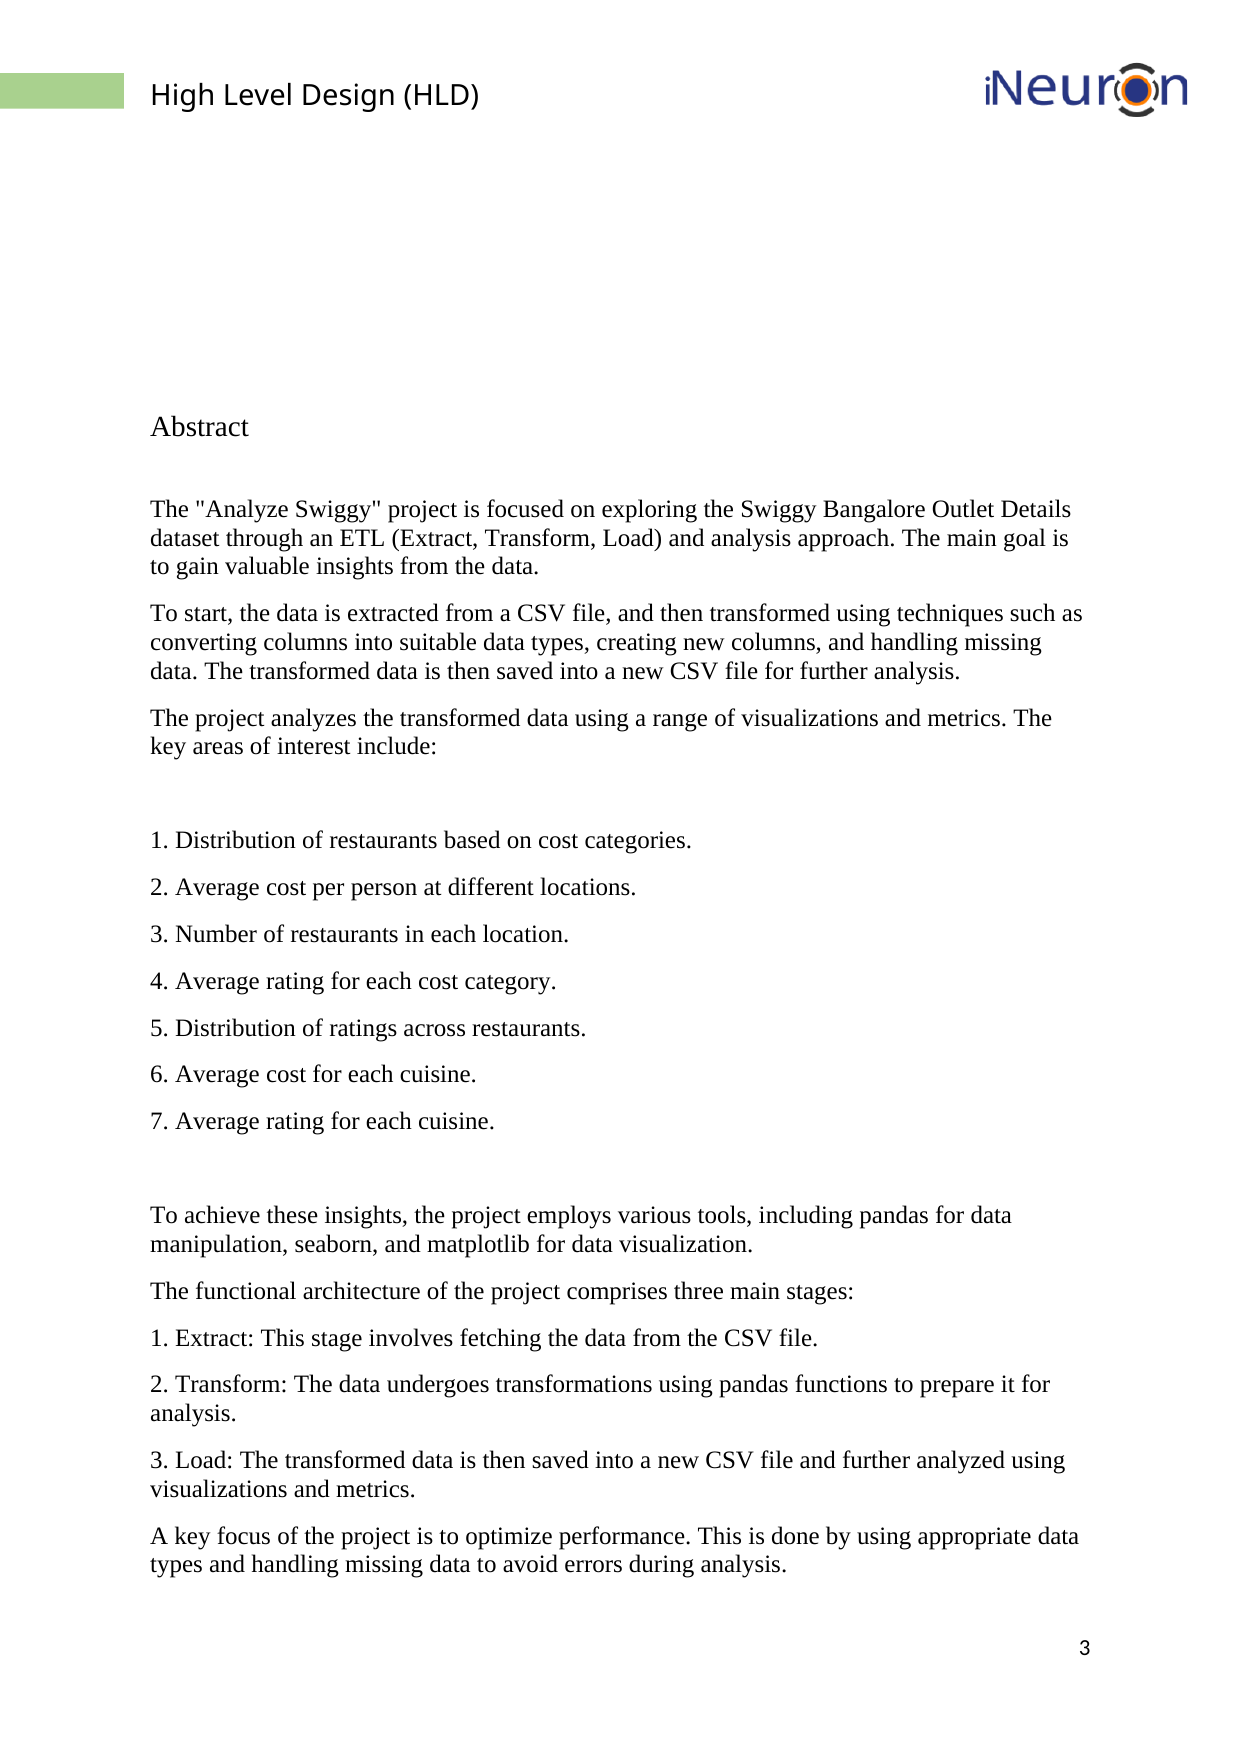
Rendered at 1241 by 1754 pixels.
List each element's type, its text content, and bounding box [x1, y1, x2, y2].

subtitle To achieve these insights, the project employs various tools, including pandas for data manipulation, seaborn, and matplotlib for data visualization. [150, 1200, 1090, 1258]
text Abstract [150, 409, 1090, 442]
subtitle To start, the data is extracted from a CSV file, and then transformed using techniques such as converting columns into suitable data types, creating new columns, and handling missing data. The transformed data is then saved into a new CSV file for further analysis. [150, 598, 1090, 684]
subtitle A key focus of the project is to optimize performance. This is done by using appropriate data types and handling missing data to avoid errors during analysis. [150, 1521, 1090, 1578]
subtitle 3. Load: The transformed data is then saved into a new CSV file and further analyzed using visualizations and metrics. [150, 1445, 1090, 1503]
subtitle 6. Average cost for each cuisine. [150, 1059, 1090, 1088]
subtitle The functional architecture of the project comprises three main stages: [150, 1276, 1090, 1304]
picture [985, 62, 1188, 117]
subtitle 3. Number of restaurants in each location. [150, 919, 1090, 948]
subtitle 7. Average rating for each cuisine. [150, 1106, 1090, 1135]
subtitle 1. Distribution of restaurants based on cost categories. [150, 825, 1090, 854]
subtitle The project analyzes the transformed data using a range of visualizations and metrics. The key areas of interest include: [150, 703, 1090, 760]
subtitle 2. Transform: The data undergoes transformations using pandas functions to prepare it for analysis. [150, 1369, 1090, 1427]
subtitle 1. Extract: This stage involves fetching the data from the CSV file. [150, 1323, 1090, 1351]
subtitle The "Analyze Swiggy" project is focused on exploring the Swiggy Bangalore Outlet Details dataset through an ETL (Extract, Transform, Load) and analysis approach. The main goal is to gain valuable insights from the data. [150, 494, 1090, 580]
subtitle 5. Distribution of ratings across restaurants. [150, 1013, 1090, 1041]
subtitle 4. Average rating for each cost category. [150, 966, 1090, 994]
subtitle 2. Average cost per person at different locations. [150, 872, 1090, 901]
